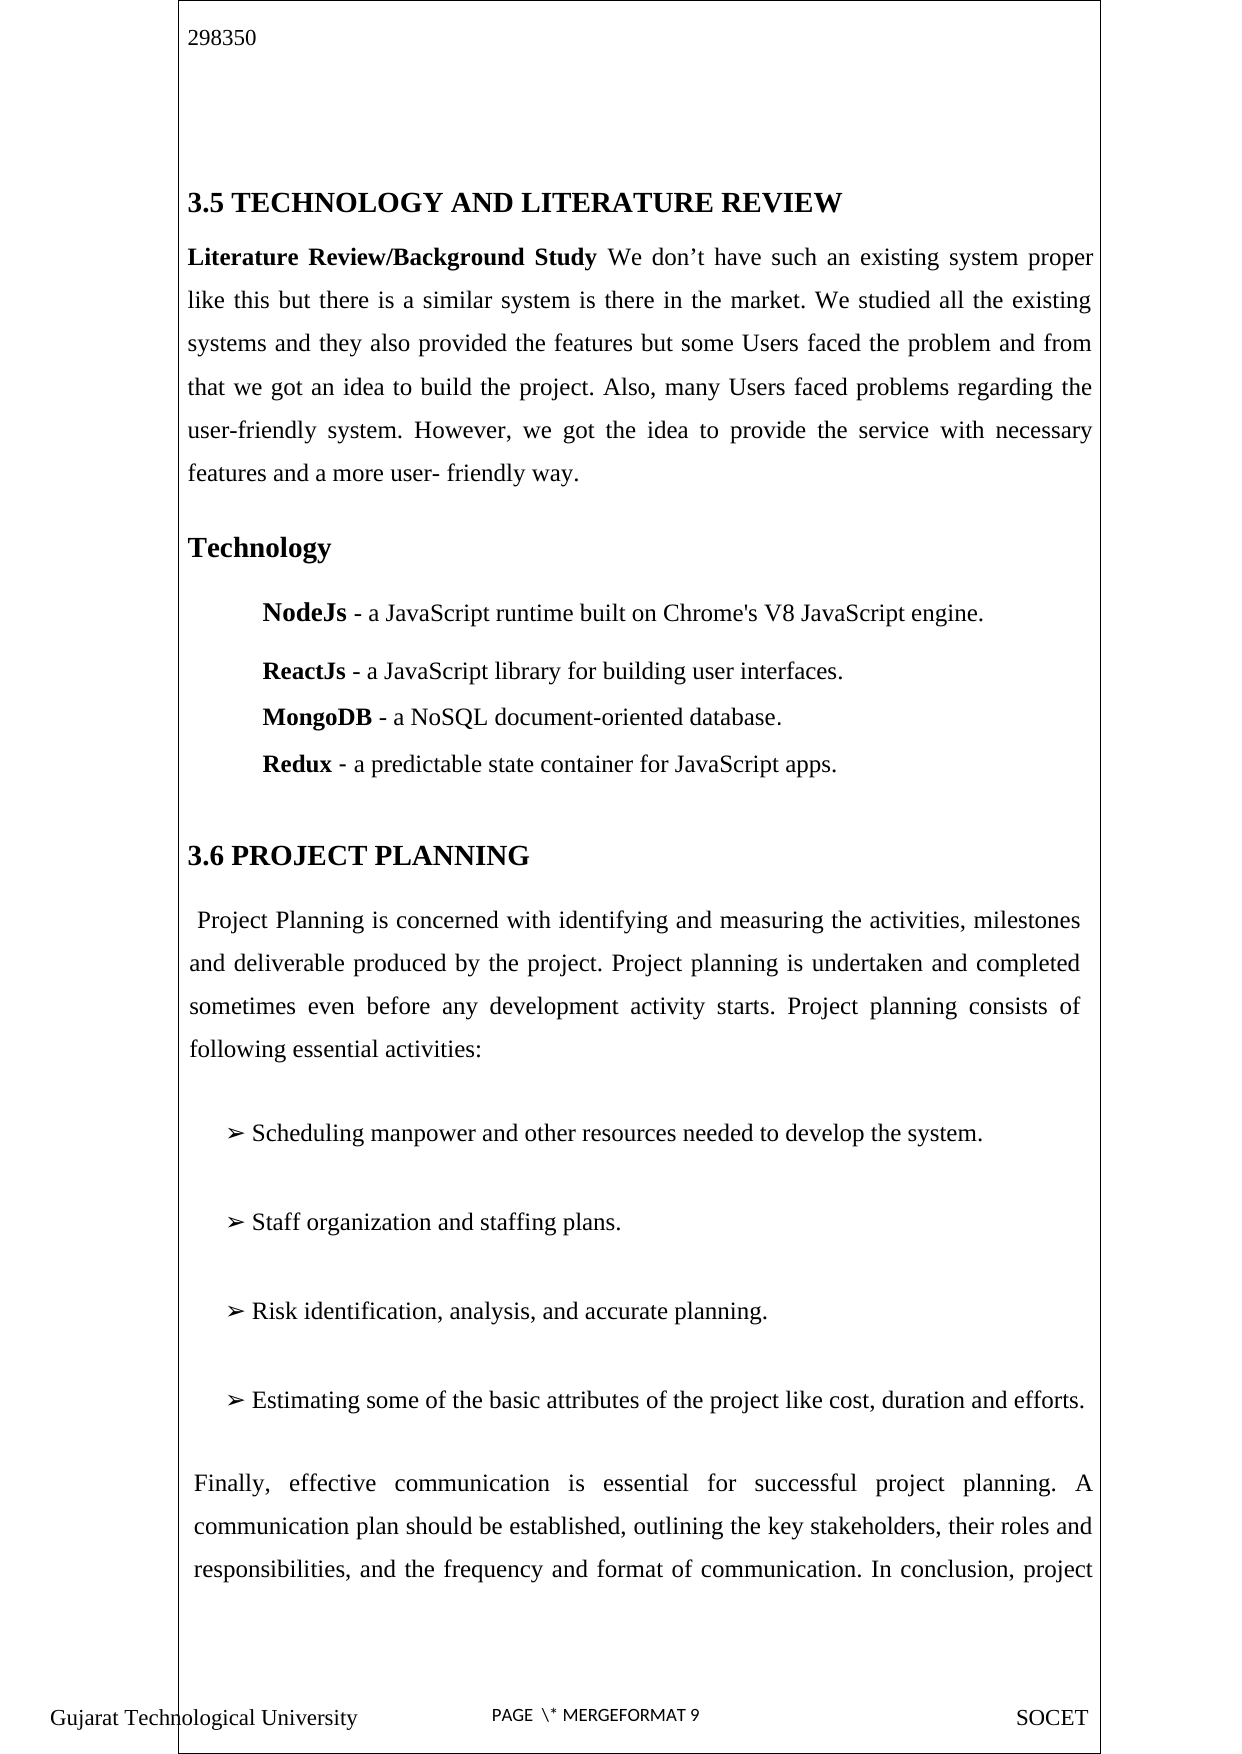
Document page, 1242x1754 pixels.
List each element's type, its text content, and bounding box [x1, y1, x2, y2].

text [194, 1468, 1094, 1583]
text ReactJs - a JavaScript library for building user interfaces. [262, 656, 1094, 685]
text ➢ Risk identification, analysis, and accurate planning. [225, 1282, 1094, 1333]
text Literature Review/Background Study We don’t have such an existing system proper like this but there is a similar system is there in the market. We studied all the existing systems and they also provided the features but some Users faced the problem and from that we got an idea to build the project. Also, many Users faced problems regarding the user-friendly system. However, we got the idea to provide the service with necessary features and a more user- friendly way. [187, 242, 1094, 487]
text ➢ Estimating some of the basic attributes of the project like cost, duration and efforts. [225, 1371, 1094, 1422]
text NodeJs - a JavaScript runtime built on Chrome's V8 JavaScript engine. [262, 596, 1094, 627]
text MongoDB - a NoSQL document-oriented database. [262, 702, 1094, 731]
text ➢ Staff organization and staffing plans. [225, 1193, 1094, 1244]
text Redux - a predictable state container for JavaScript apps. [262, 749, 1094, 778]
text ➢ Scheduling manpower and other resources needed to develop the system. [225, 1104, 1094, 1156]
text Project Planning is concerned with identifying and measuring the activities, milestones and deliverable produced by the project. Project planning is undertaken and completed sometimes even before any development activity starts. Project planning consists of following essential activities: [189, 905, 1081, 1063]
text 3.6 PROJECT PLANNING [187, 838, 1094, 872]
text Technology [187, 530, 1094, 563]
text 3.5 TECHNOLOGY AND LITERATURE REVIEW [187, 185, 1094, 219]
